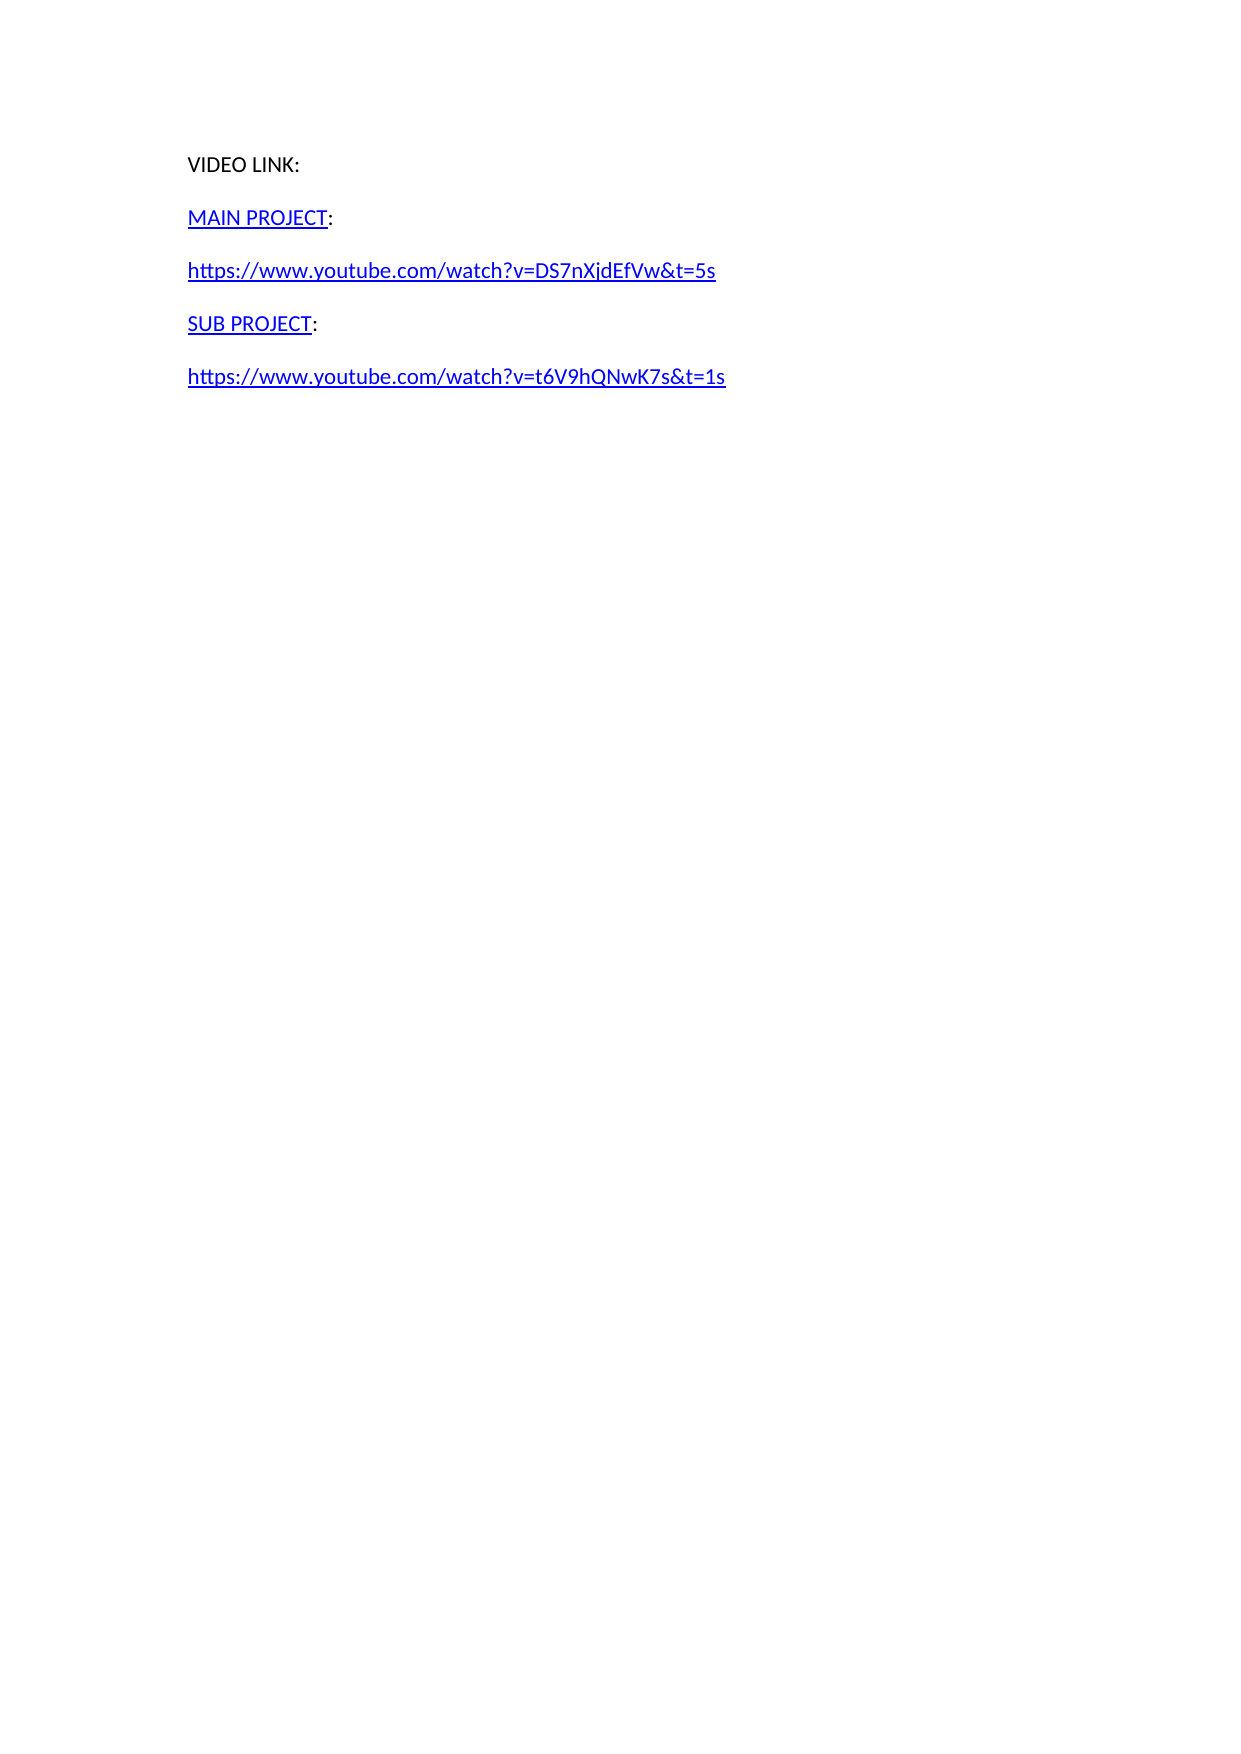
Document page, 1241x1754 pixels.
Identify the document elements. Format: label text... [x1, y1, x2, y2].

text SUB PROJECT: [187, 309, 1053, 337]
text https://www.youtube.com/watch?v=t6V9hQNwK7s&t=1s [187, 362, 1053, 390]
text VIDEO LINK: [187, 150, 1053, 178]
text https://www.youtube.com/watch?v=DS7nXjdEfVw&t=5s [187, 256, 1053, 284]
text MAIN PROJECT: [187, 203, 1053, 231]
